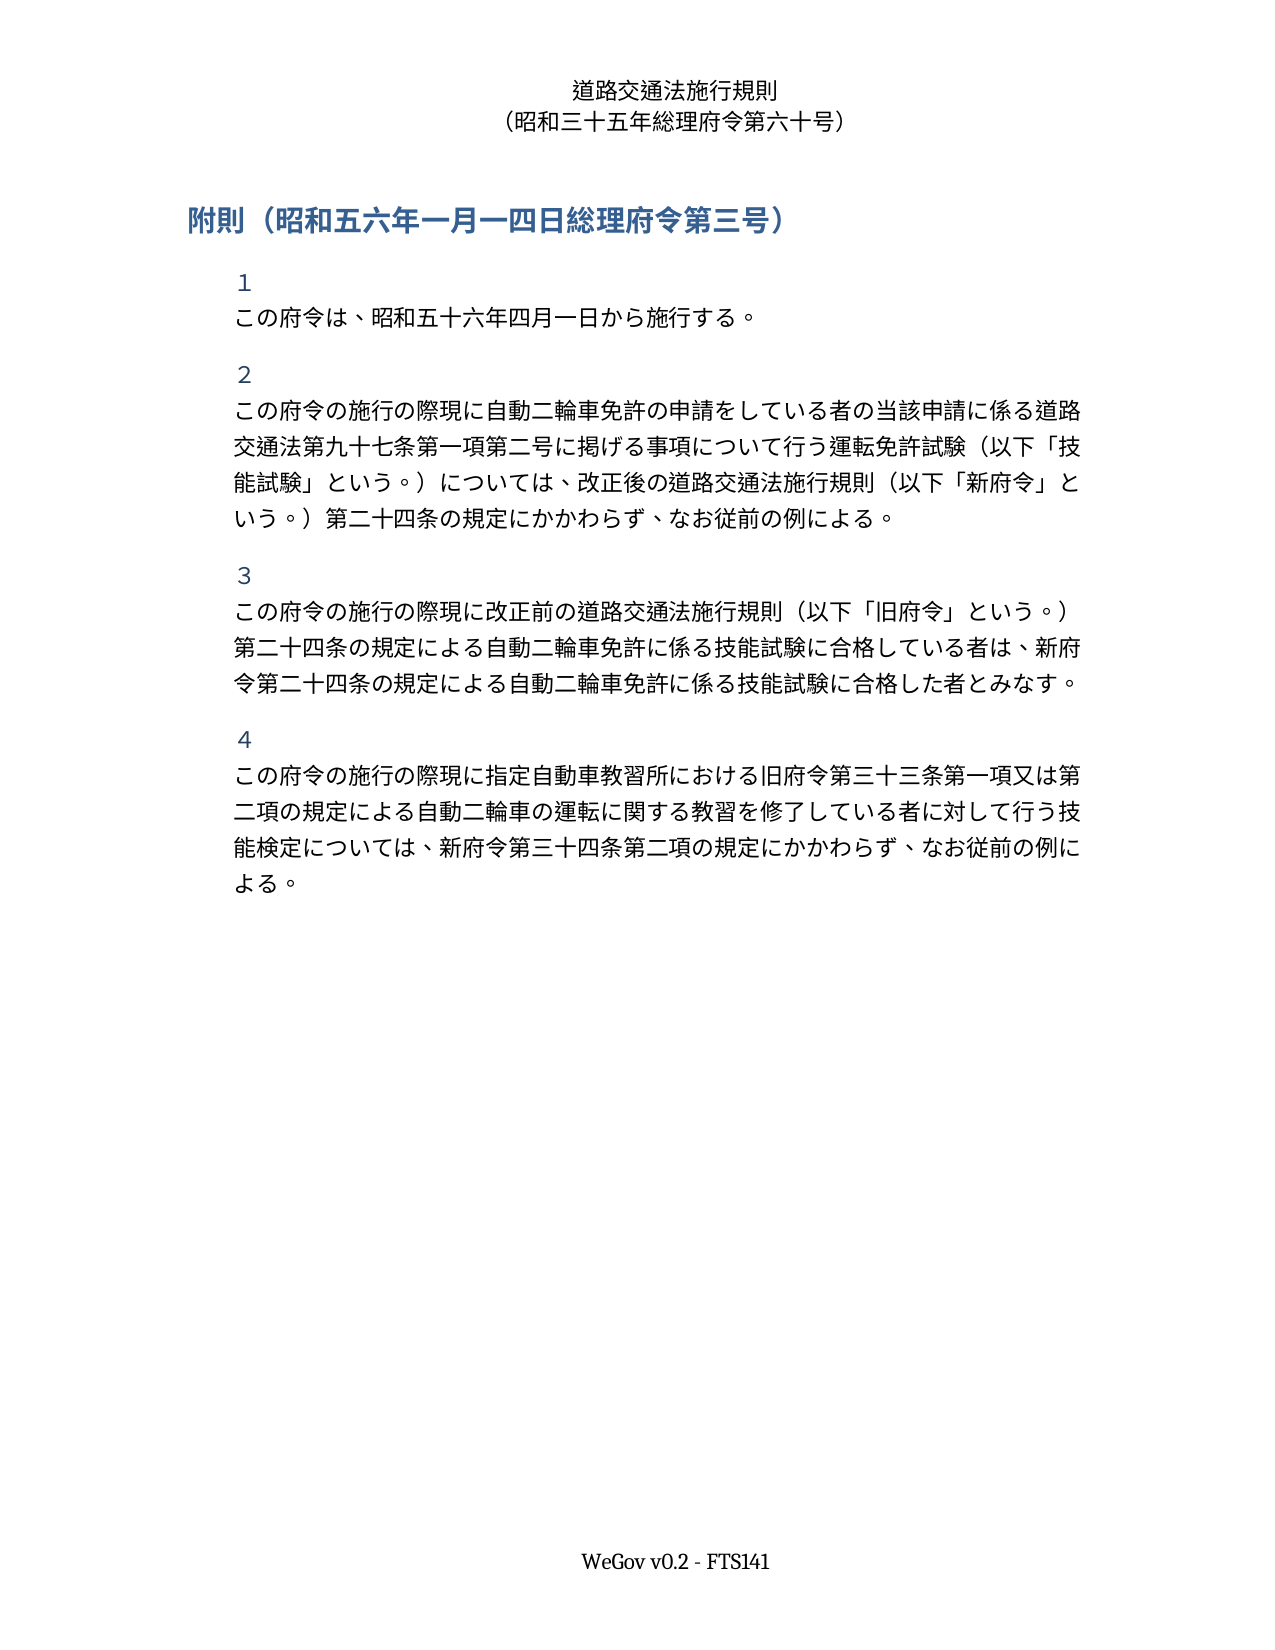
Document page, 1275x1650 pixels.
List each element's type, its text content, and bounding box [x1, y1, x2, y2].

subtitle ２ [233, 359, 1087, 390]
subtitle ３ [233, 560, 1087, 591]
text この府令の施行の際現に指定自動車教習所における旧府令第三十三条第一項又は第二項の規定による自動二輪車の運転に関する教習を修了している者に対して行う技能検定については、新府令第三十四条第二項の規定にかかわらず、なお従前の例による。 [233, 760, 1087, 899]
text この府令は、昭和五十六年四月一日から施行する。 [233, 302, 1087, 334]
subtitle １ [233, 266, 1087, 298]
subtitle ４ [233, 724, 1087, 756]
text この府令の施行の際現に改正前の道路交通法施行規則（以下「旧府令」という。）第二十四条の規定による自動二輪車免許に係る技能試験に合格している者は、新府令第二十四条の規定による自動二輪車免許に係る技能試験に合格した者とみなす。 [233, 596, 1087, 699]
text この府令の施行の際現に自動二輪車免許の申請をしている者の当該申請に係る道路交通法第九十七条第一項第二号に掲げる事項について行う運転免許試験（以下「技能試験」という。）については、改正後の道路交通法施行規則（以下「新府令」という。）第二十四条の規定にかかわらず、なお従前の例による。 [233, 395, 1087, 534]
subtitle 附則（昭和五六年一月一四日総理府令第三号） [187, 200, 1087, 240]
